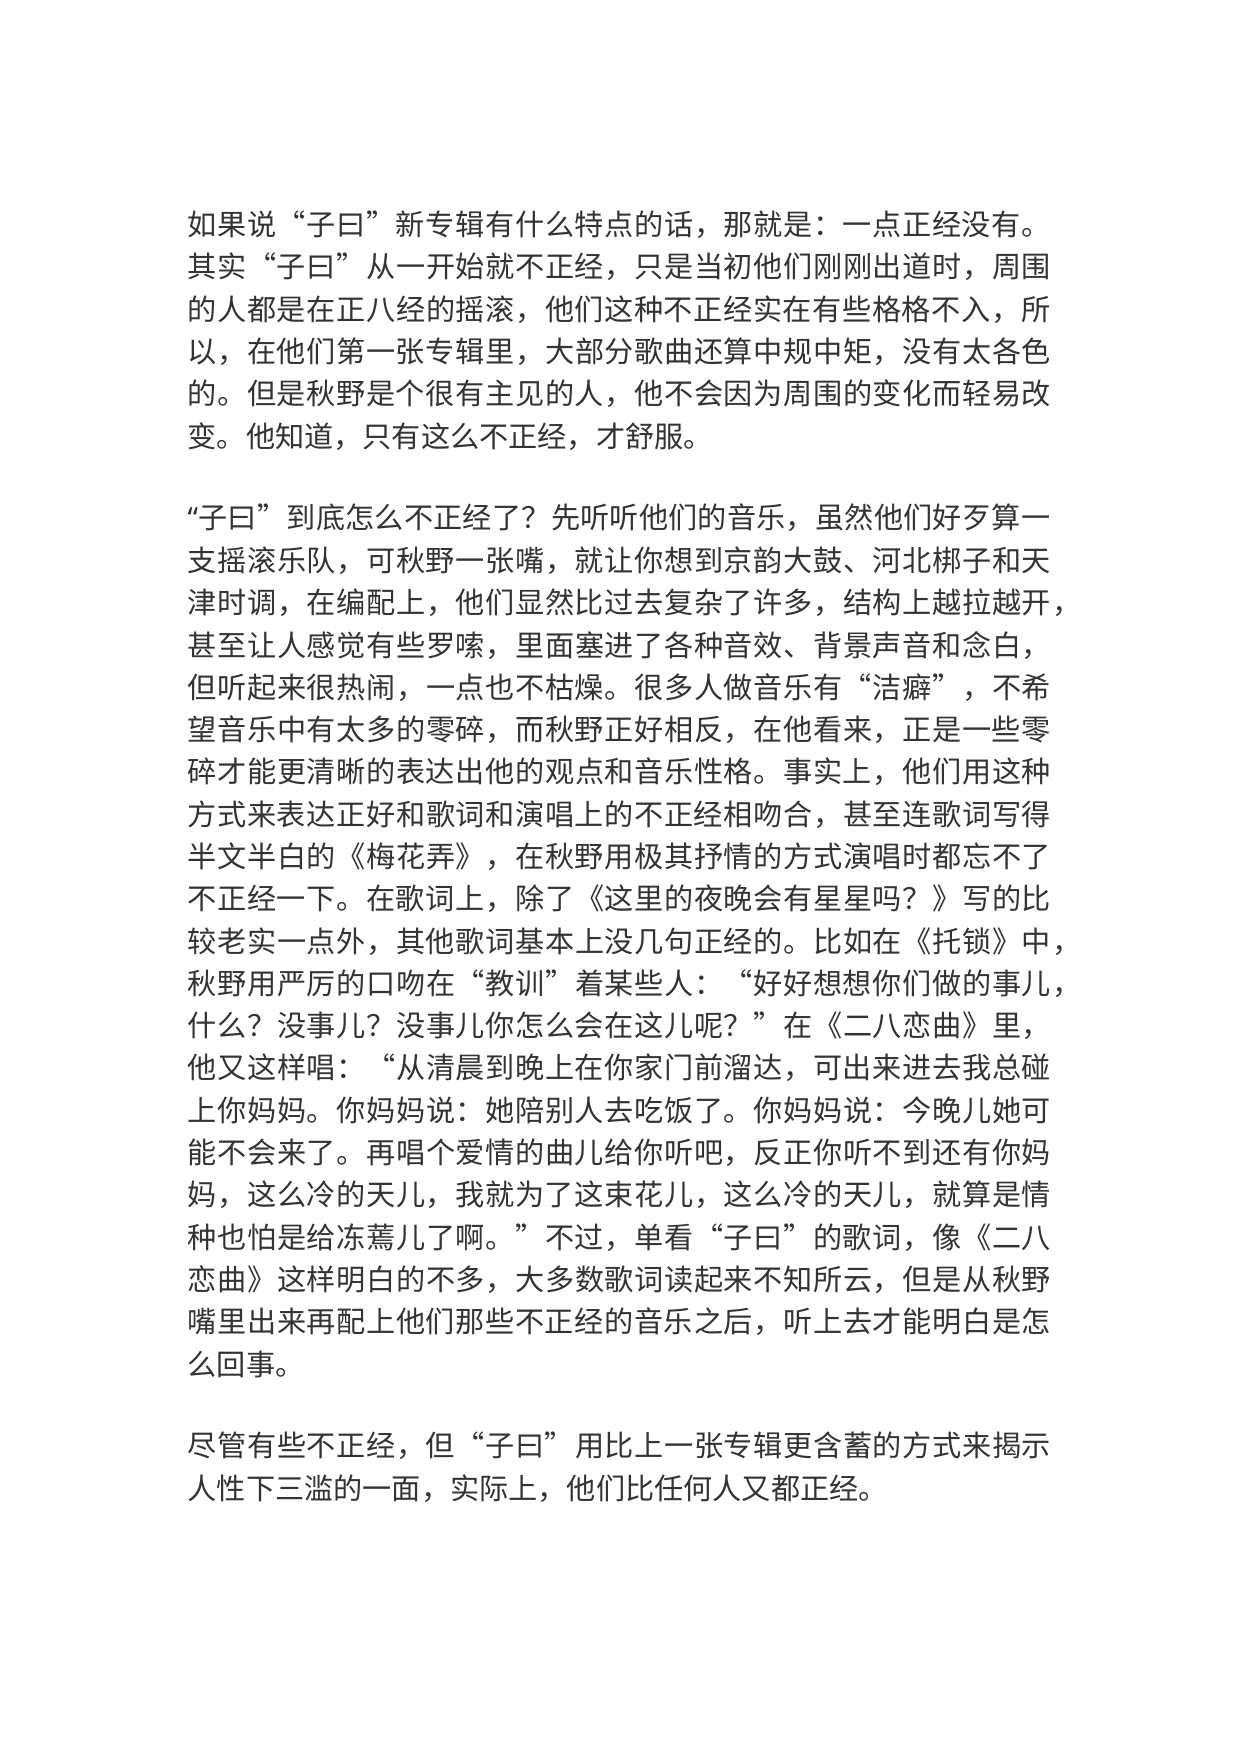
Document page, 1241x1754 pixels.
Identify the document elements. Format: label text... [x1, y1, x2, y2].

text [187, 162, 1053, 513]
